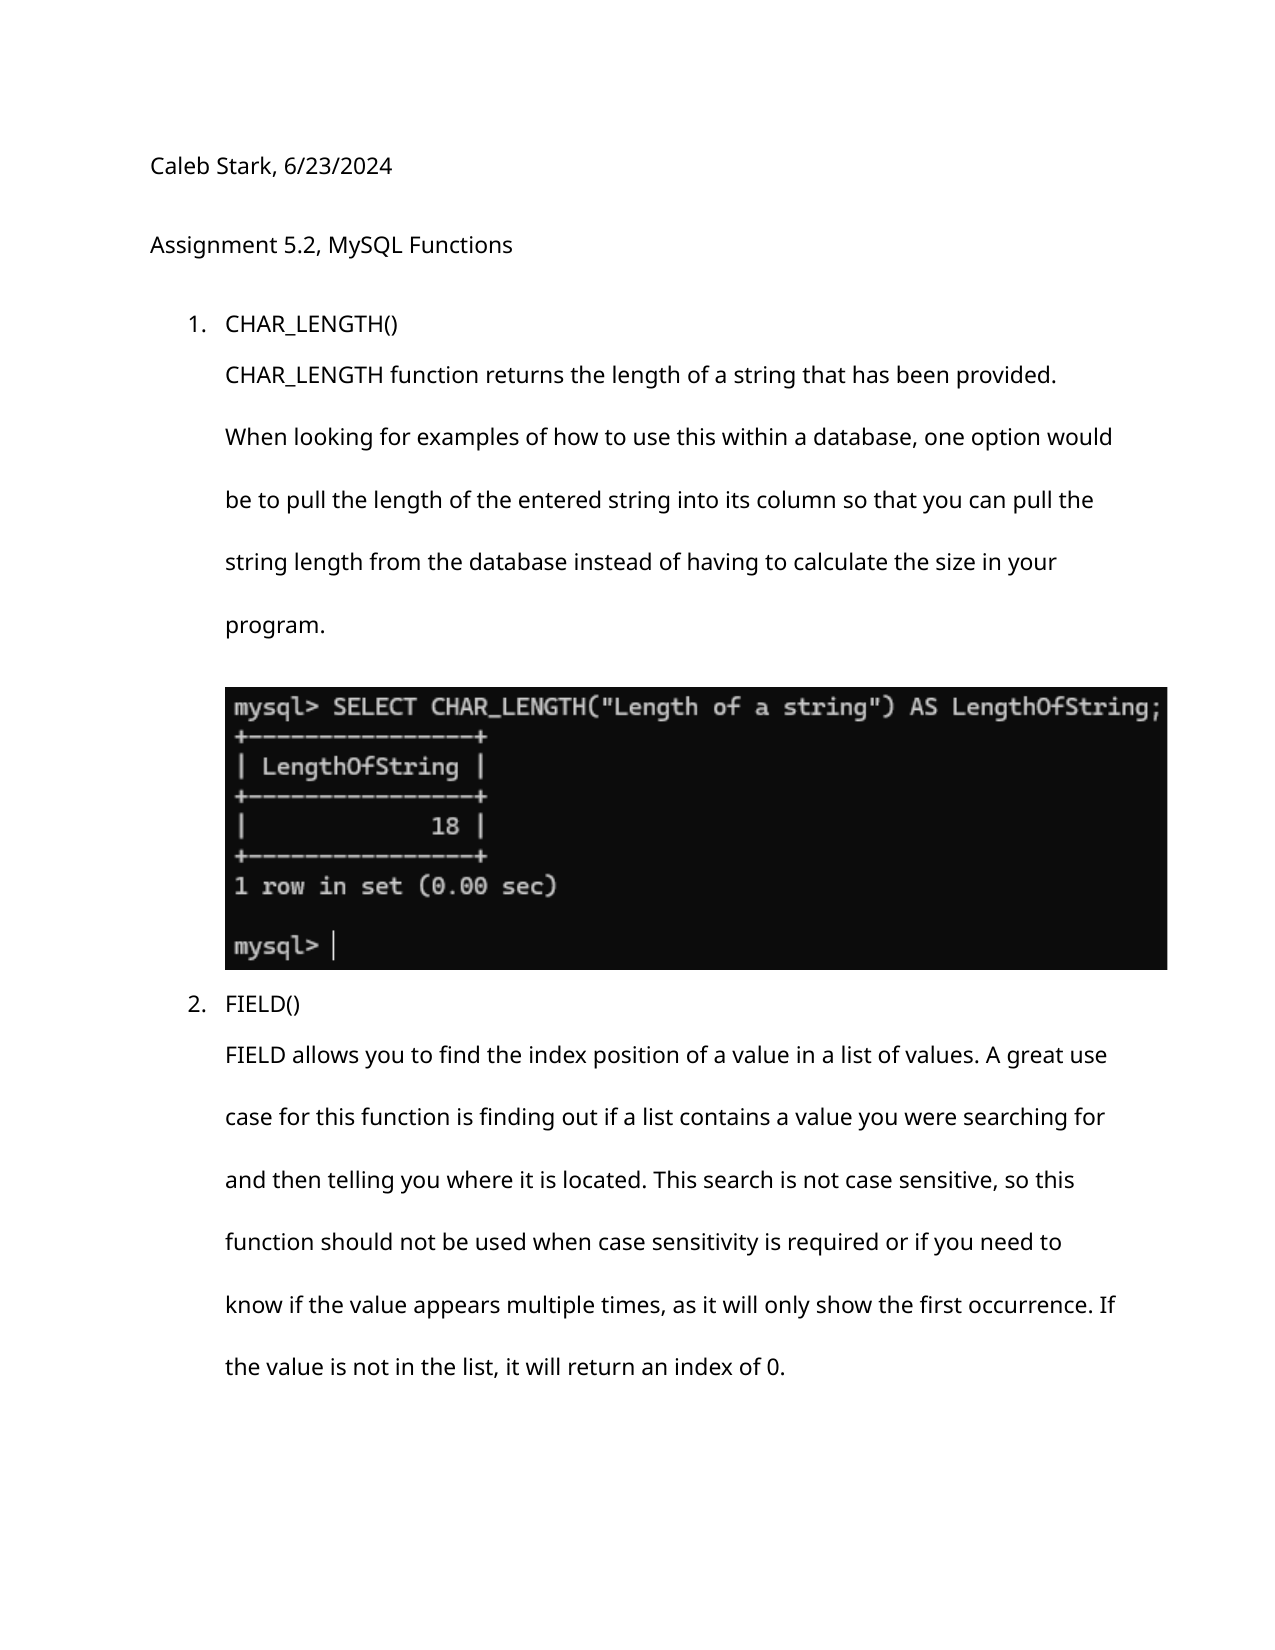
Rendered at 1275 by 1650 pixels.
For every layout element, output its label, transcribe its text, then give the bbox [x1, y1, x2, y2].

text FIELD allows you to find the index position of a value in a list of values. A great use case for this function is finding out if a list contains a value you were searching for and then telling you where it is located. This search is not case sensitive, so this function should not be used when case sensitivity is required or if you need to know if the value appears multiple times, as it will only show the first occurrence. If the value is not in the list, it will return an index of 0. [225, 1039, 1125, 1382]
list FIELD() [187, 988, 1125, 1019]
text Caleb Stark, 6/23/2024 [150, 150, 1125, 181]
list CHAR_LENGTH() [187, 308, 1125, 339]
text Assignment 5.2, MySQL Functions [150, 229, 1125, 260]
picture [225, 687, 1168, 970]
text CHAR_LENGTH function returns the length of a string that has been provided. When looking for examples of how to use this within a database, one option would be to pull the length of the entered string into its column so that you can pull the string length from the database instead of having to calculate the size in your program. [225, 359, 1125, 640]
